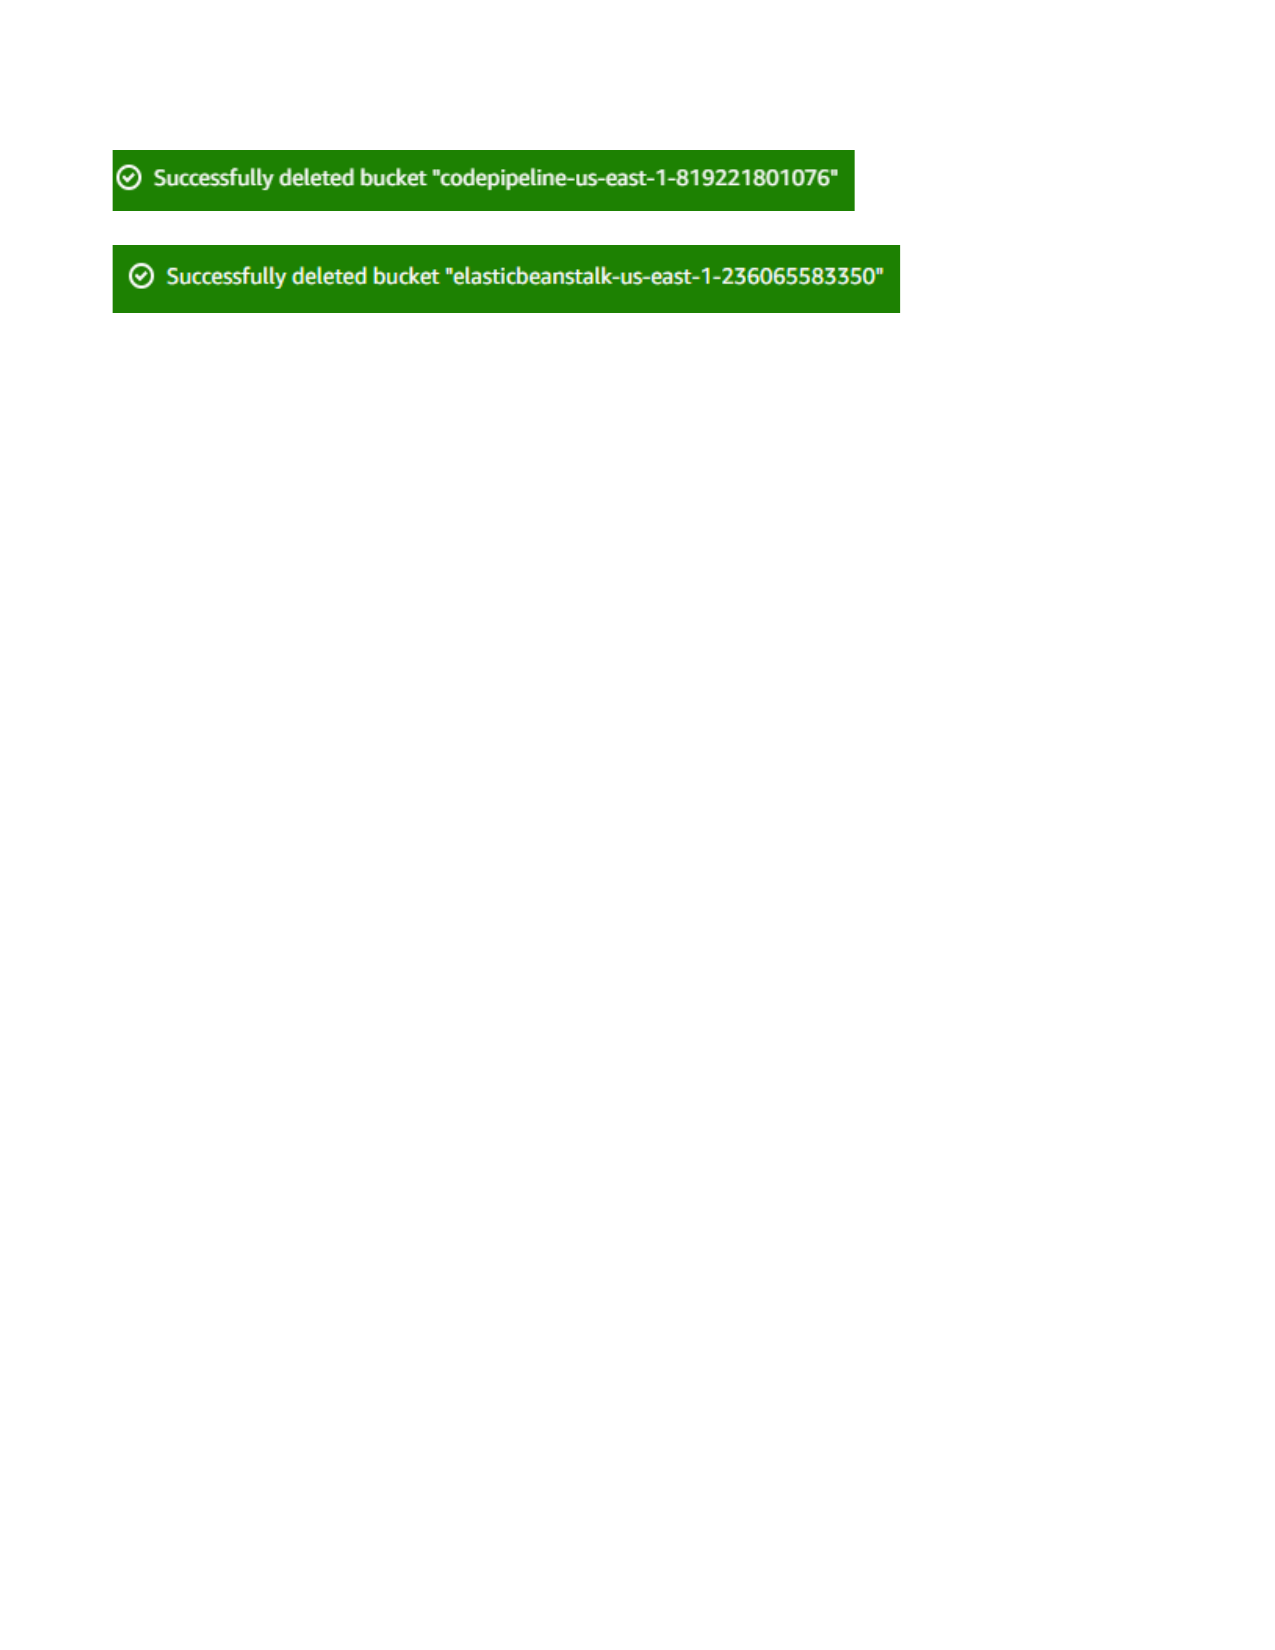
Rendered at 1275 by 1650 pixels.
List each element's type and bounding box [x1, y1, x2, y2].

picture [112, 245, 901, 313]
picture [112, 150, 855, 211]
